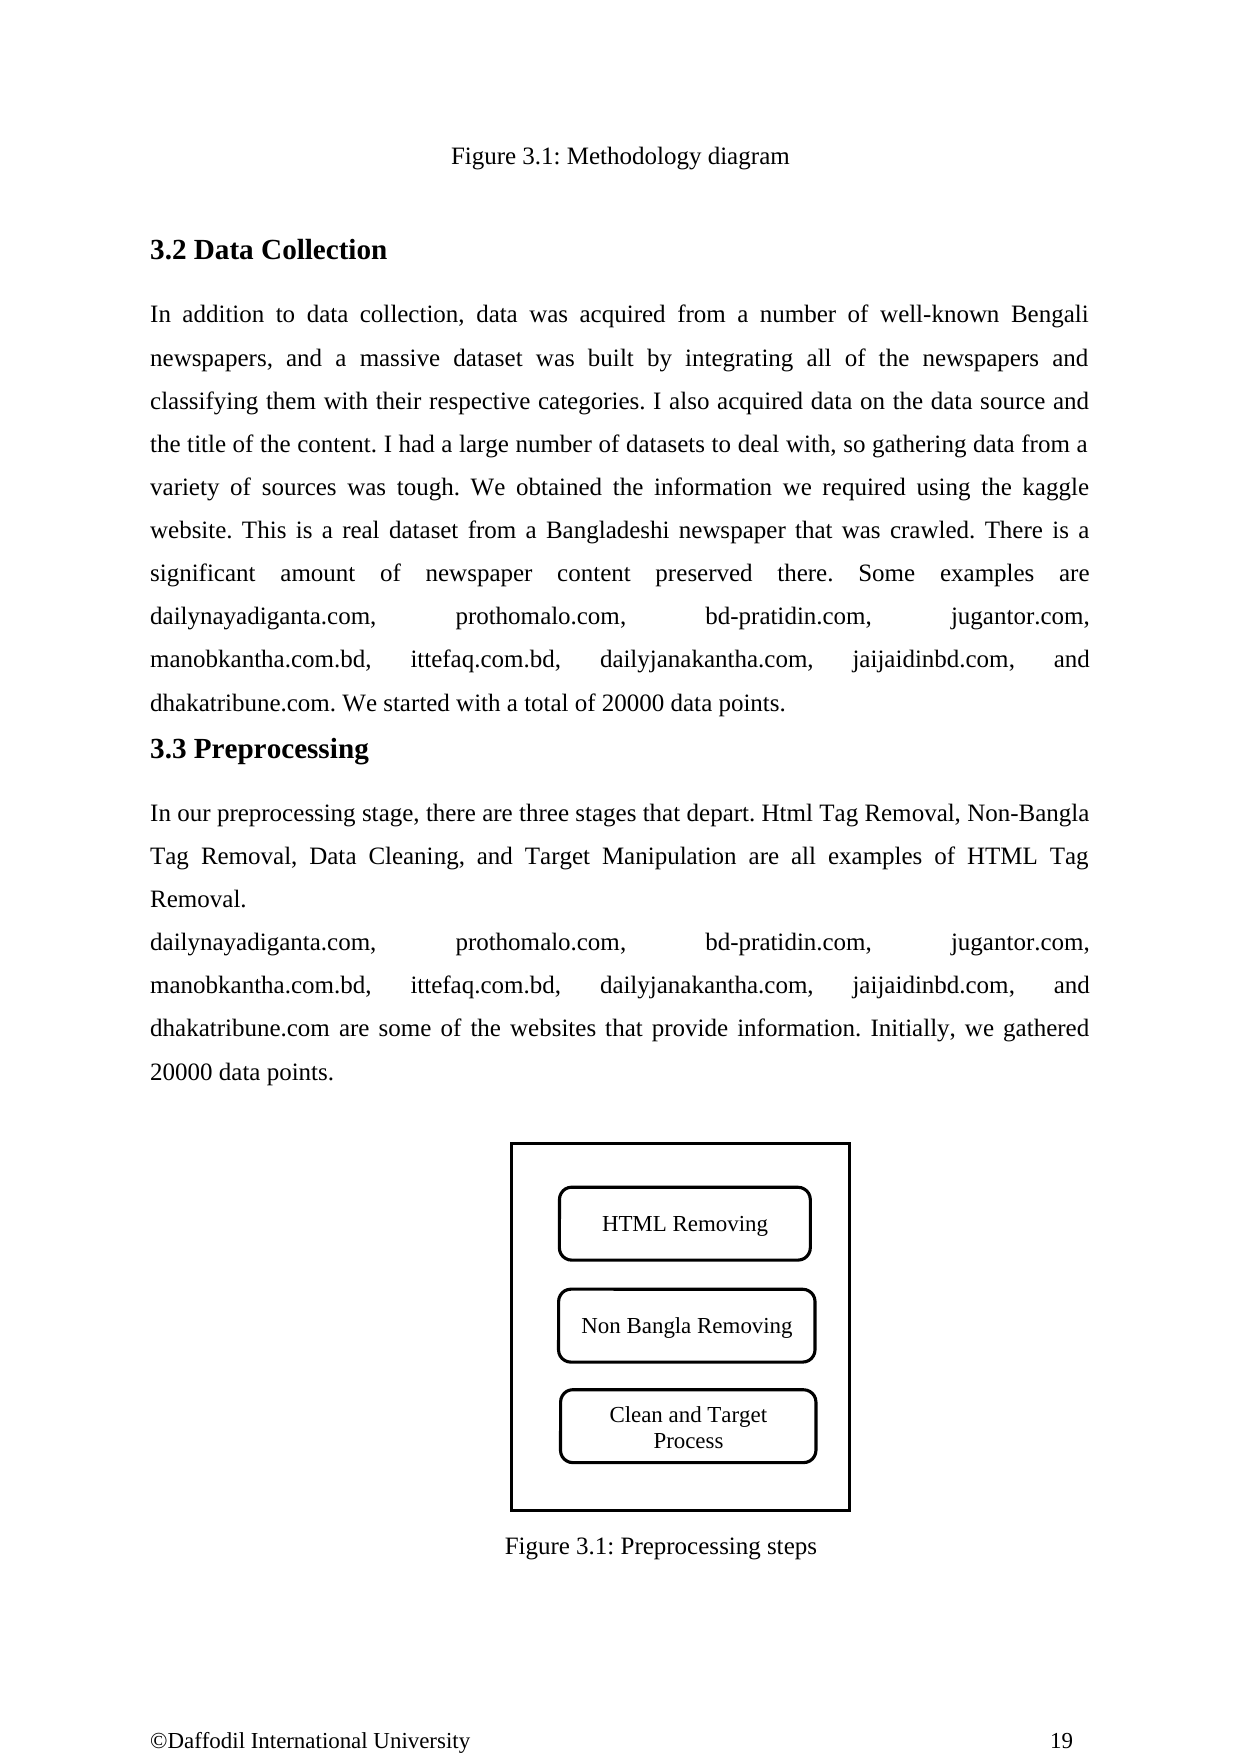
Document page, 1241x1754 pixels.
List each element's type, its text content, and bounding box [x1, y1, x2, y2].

text 3.2 Data Collection [150, 232, 1136, 266]
text In addition to data collection, data was acquired from a number of well-known Bengali newspapers, and a massive dataset was built by integrating all of the newspapers and classifying them with their respective categories. I also acquired data on the data source and the title of the content. I had a large number of datasets to deal with, so gathering data from a variety of sources was tough. We obtained the information we required using the kaggle website. This is a real dataset from a Bangladeshi newspaper that was crawled. There is a significant amount of newspaper content preserved there. Some examples are dailynayadiganta.com, prothomalo.com, bd-pratidin.com, jugantor.com, manobkantha.com.bd, ittefaq.com.bd, dailyjanakantha.com, jaijaidinbd.com, and dhakatribune.com. We started with a total of 20000 data points. [150, 299, 1090, 716]
text Figure 3.1: Methodology diagram [150, 141, 1090, 170]
text dailynayadiganta.com, prothomalo.com, bd-pratidin.com, jugantor.com, manobkantha.com.bd, ittefaq.com.bd, dailyjanakantha.com, jaijaidinbd.com, and dhakatribune.com are some of the websites that provide information. Initially, we gathered 20000 data points. [150, 927, 1090, 1085]
text In our preprocessing stage, there are three stages that depart. Html Tag Removal, Non-Bangla Tag Removal, Data Cleaning, and Target Manipulation are all examples of HTML Tag Removal. [150, 798, 1090, 913]
text 3.3 Preprocessing [150, 731, 1090, 764]
text Figure 3.1: Preprocessing steps [150, 1531, 1090, 1560]
